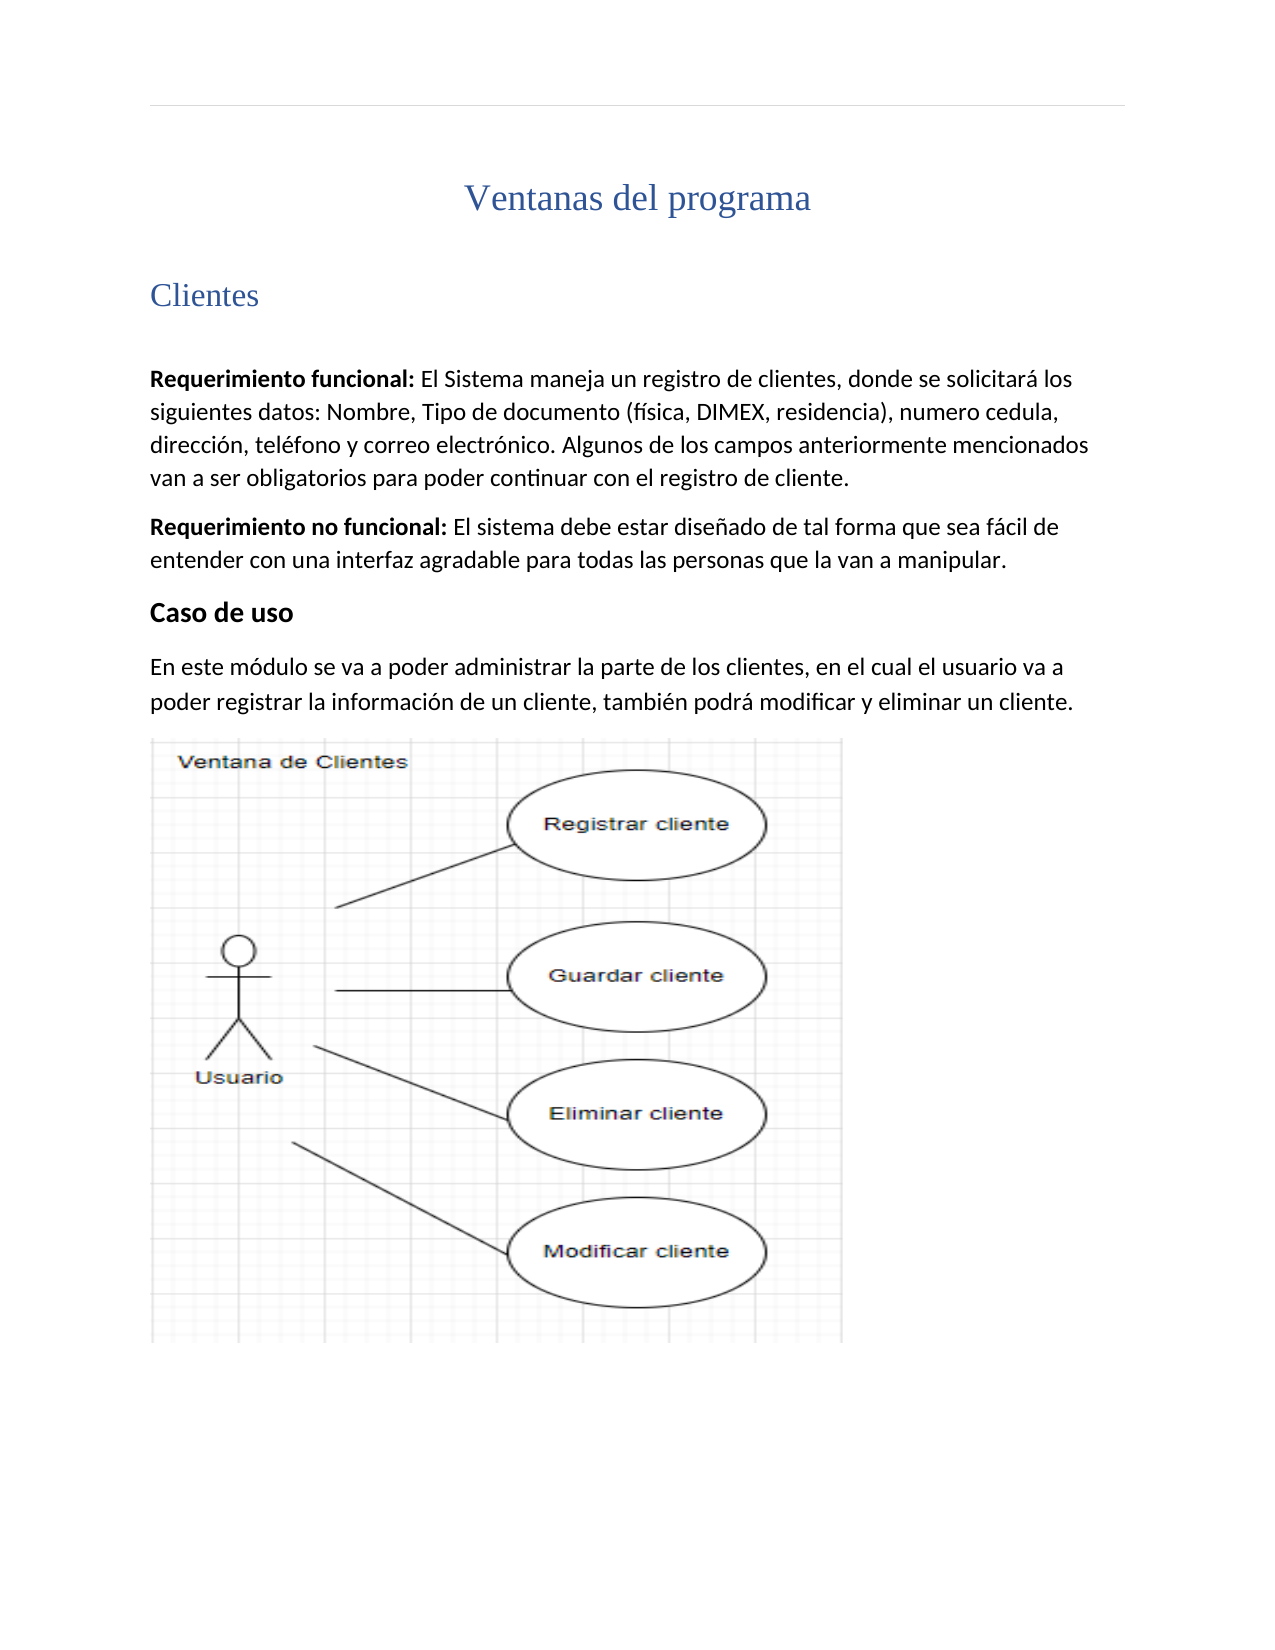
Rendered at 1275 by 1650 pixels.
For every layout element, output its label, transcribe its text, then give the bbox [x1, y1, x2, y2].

text Requerimiento no funcional: El sistema debe estar diseñado de tal forma que sea fácil de entender con una interfaz agradable para todas las personas que la van a manipular. [150, 511, 1125, 575]
text Caso de uso [150, 594, 1125, 629]
picture [150, 738, 843, 1343]
subtitle Clientes [150, 275, 1125, 313]
text En este módulo se va a poder administrar la parte de los clientes, en el cual el usuario va a poder registrar la información de un cliente, también podrá modificar y eliminar un cliente. [150, 651, 1125, 717]
text Requerimiento funcional: El Sistema maneja un registro de clientes, donde se solicitará los siguientes datos: Nombre, Tipo de documento (física, DIMEX, residencia), numero cedula, dirección, teléfono y correo electrónico. Algunos de los campos anteriormente mencionados van a ser obligatorios para poder continuar con el registro de cliente. [150, 363, 1125, 492]
subtitle Ventanas del programa [150, 175, 1125, 267]
